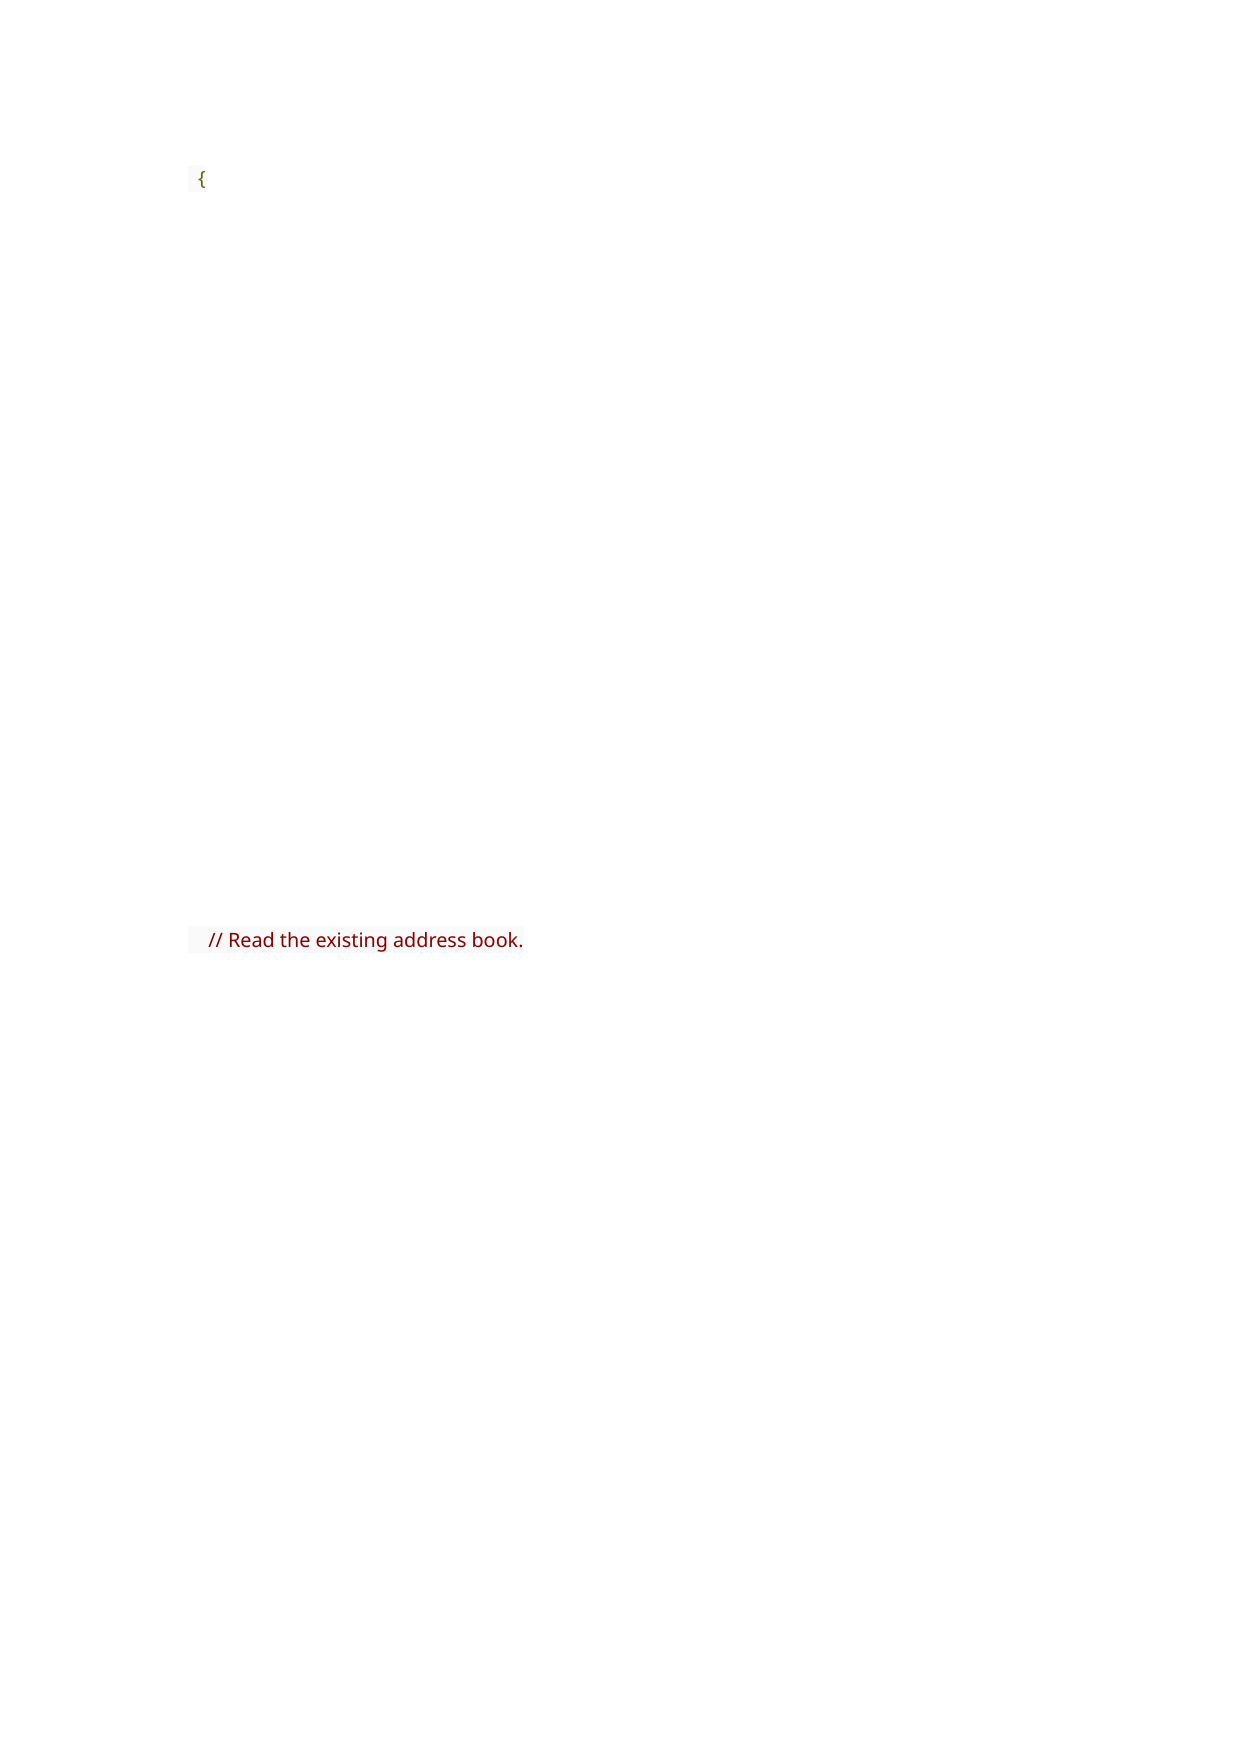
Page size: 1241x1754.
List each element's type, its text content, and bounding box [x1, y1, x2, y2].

text // Read the existing address book. [187, 923, 1053, 956]
text { [187, 162, 1053, 194]
